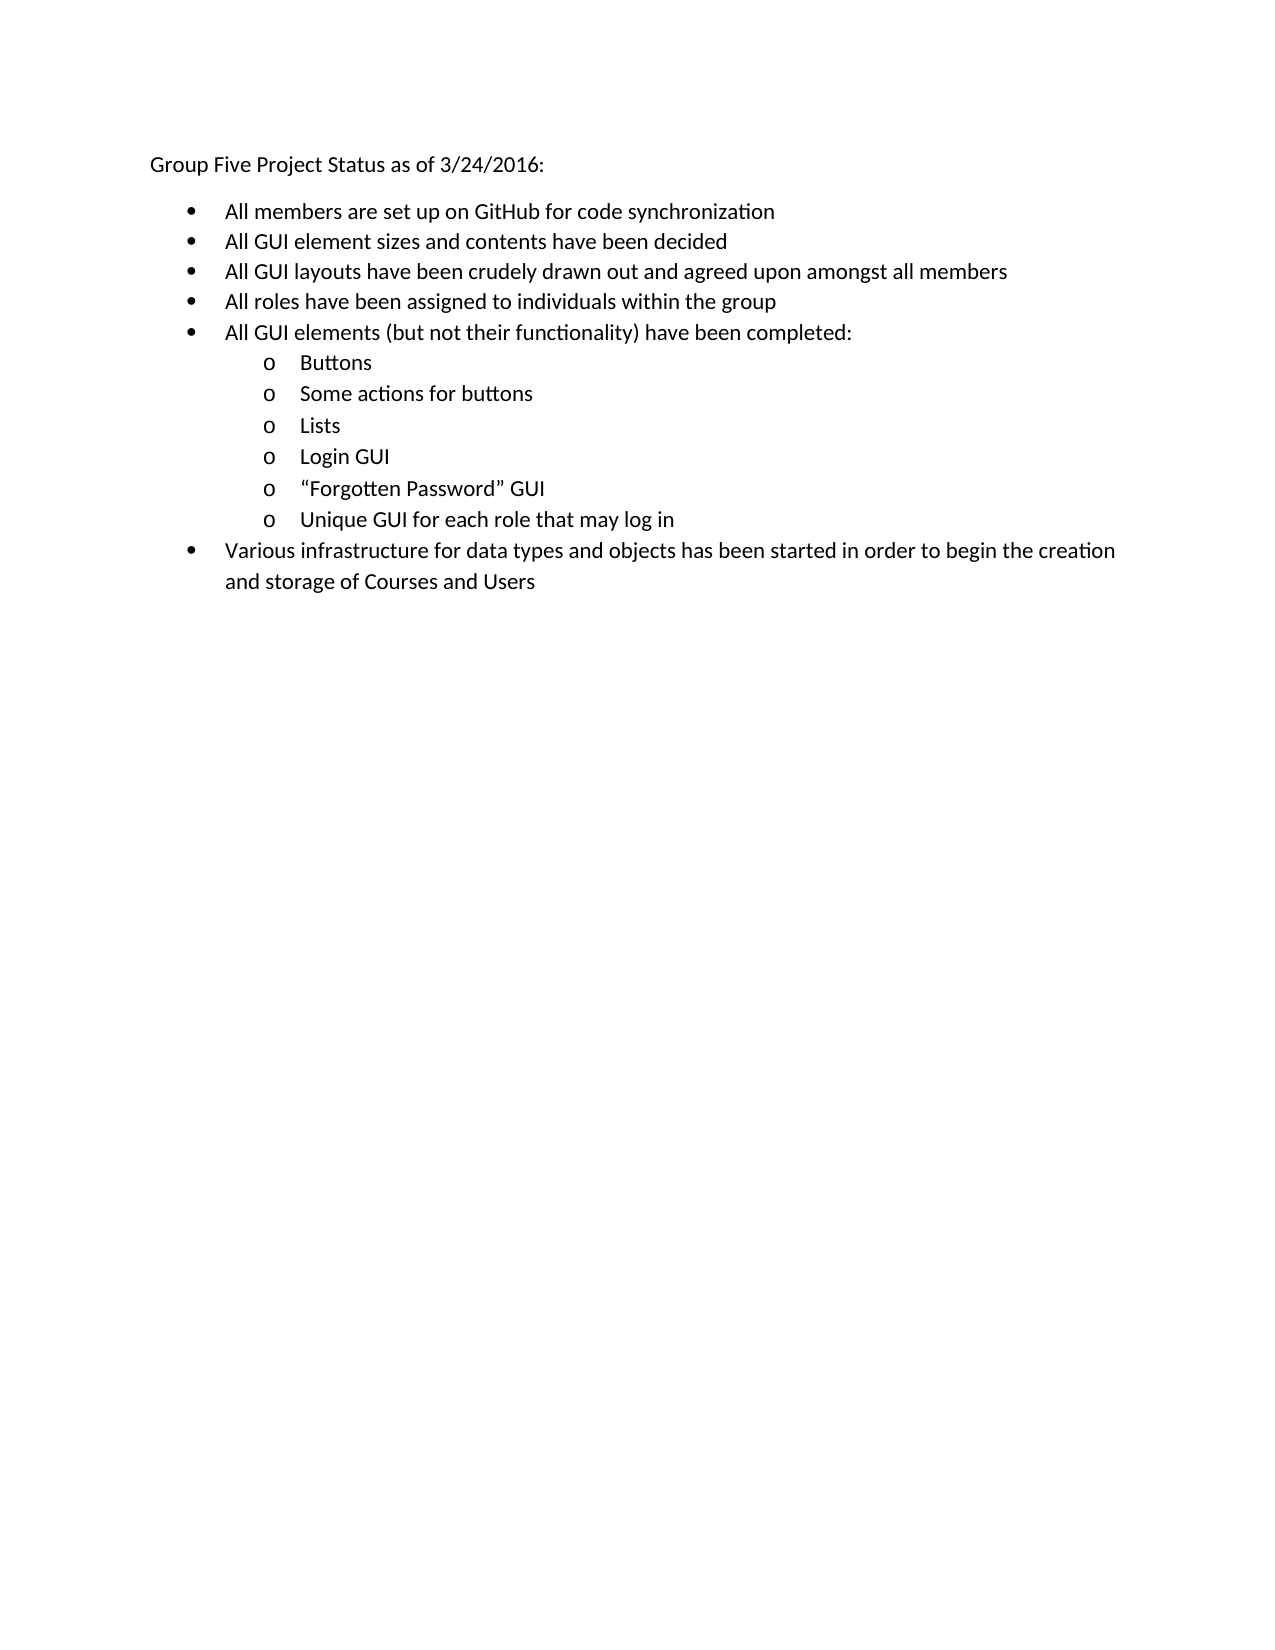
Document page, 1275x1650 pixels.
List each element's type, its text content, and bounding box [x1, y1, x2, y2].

list Lists [262, 411, 1125, 440]
list All GUI element sizes and contents have been decided [187, 227, 1125, 255]
list All GUI elements (but not their functionality) have been completed: [187, 318, 1125, 346]
list Various infrastructure for data types and objects has been started in order to begin the creation and storage of Courses and Users [187, 537, 1125, 595]
list Buttons [262, 348, 1125, 377]
list All roles have been assigned to individuals within the group [187, 287, 1125, 316]
list “Forgotten Password” GUI [262, 474, 1125, 503]
list Unique GUI for each role that may log in [262, 505, 1125, 534]
list All GUI layouts have been crudely drawn out and agreed upon amongst all members [187, 257, 1125, 285]
list Some actions for buttons [262, 379, 1125, 408]
list All members are set up on GitHub for code synchronization [187, 197, 1125, 225]
list Login GUI [262, 442, 1125, 471]
text Group Five Project Status as of 3/24/2016: [150, 150, 1125, 178]
